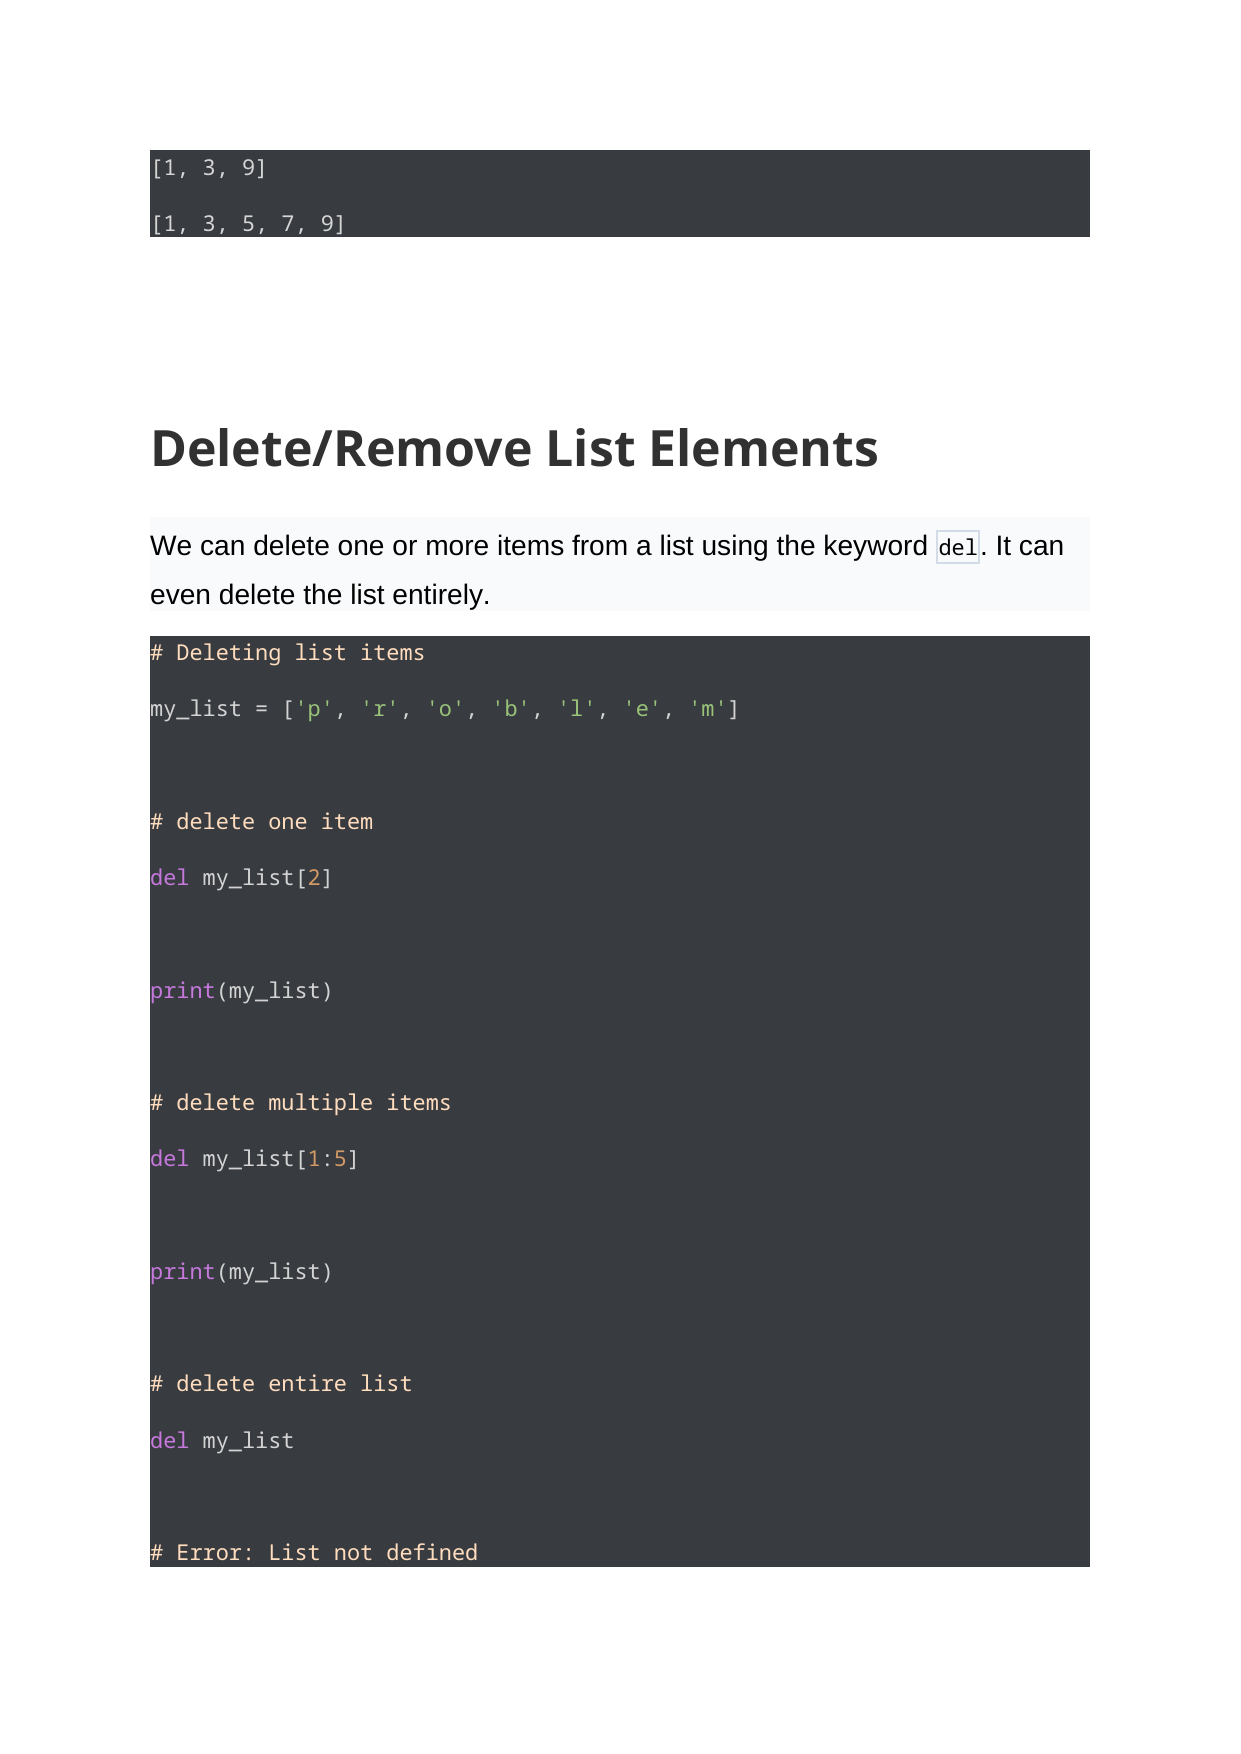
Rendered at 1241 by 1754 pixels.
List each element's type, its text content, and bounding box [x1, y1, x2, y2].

text # Error: List not defined [150, 1536, 1090, 1567]
text del my_list [150, 1423, 1090, 1454]
text # Deleting list items [150, 636, 1090, 667]
subtitle Delete/Remove List Elements [150, 413, 1090, 481]
text print(my_list) [150, 1254, 1090, 1286]
text [1, 3, 9] [150, 150, 1090, 181]
text # delete multiple items [150, 1086, 1090, 1117]
text # delete entire list [150, 1367, 1090, 1398]
text my_list = ['p', 'r', 'o', 'b', 'l', 'e', 'm'] [150, 692, 1090, 723]
text [1, 3, 5, 7, 9] [150, 206, 1090, 237]
text # delete one item [150, 804, 1090, 836]
text del my_list[1:5] [150, 1142, 1090, 1173]
text We can delete one or more items from a list using the keyword del. It can even delete the list entirely. [150, 517, 1090, 611]
text print(my_list) [150, 973, 1090, 1004]
text del my_list[2] [150, 861, 1090, 892]
